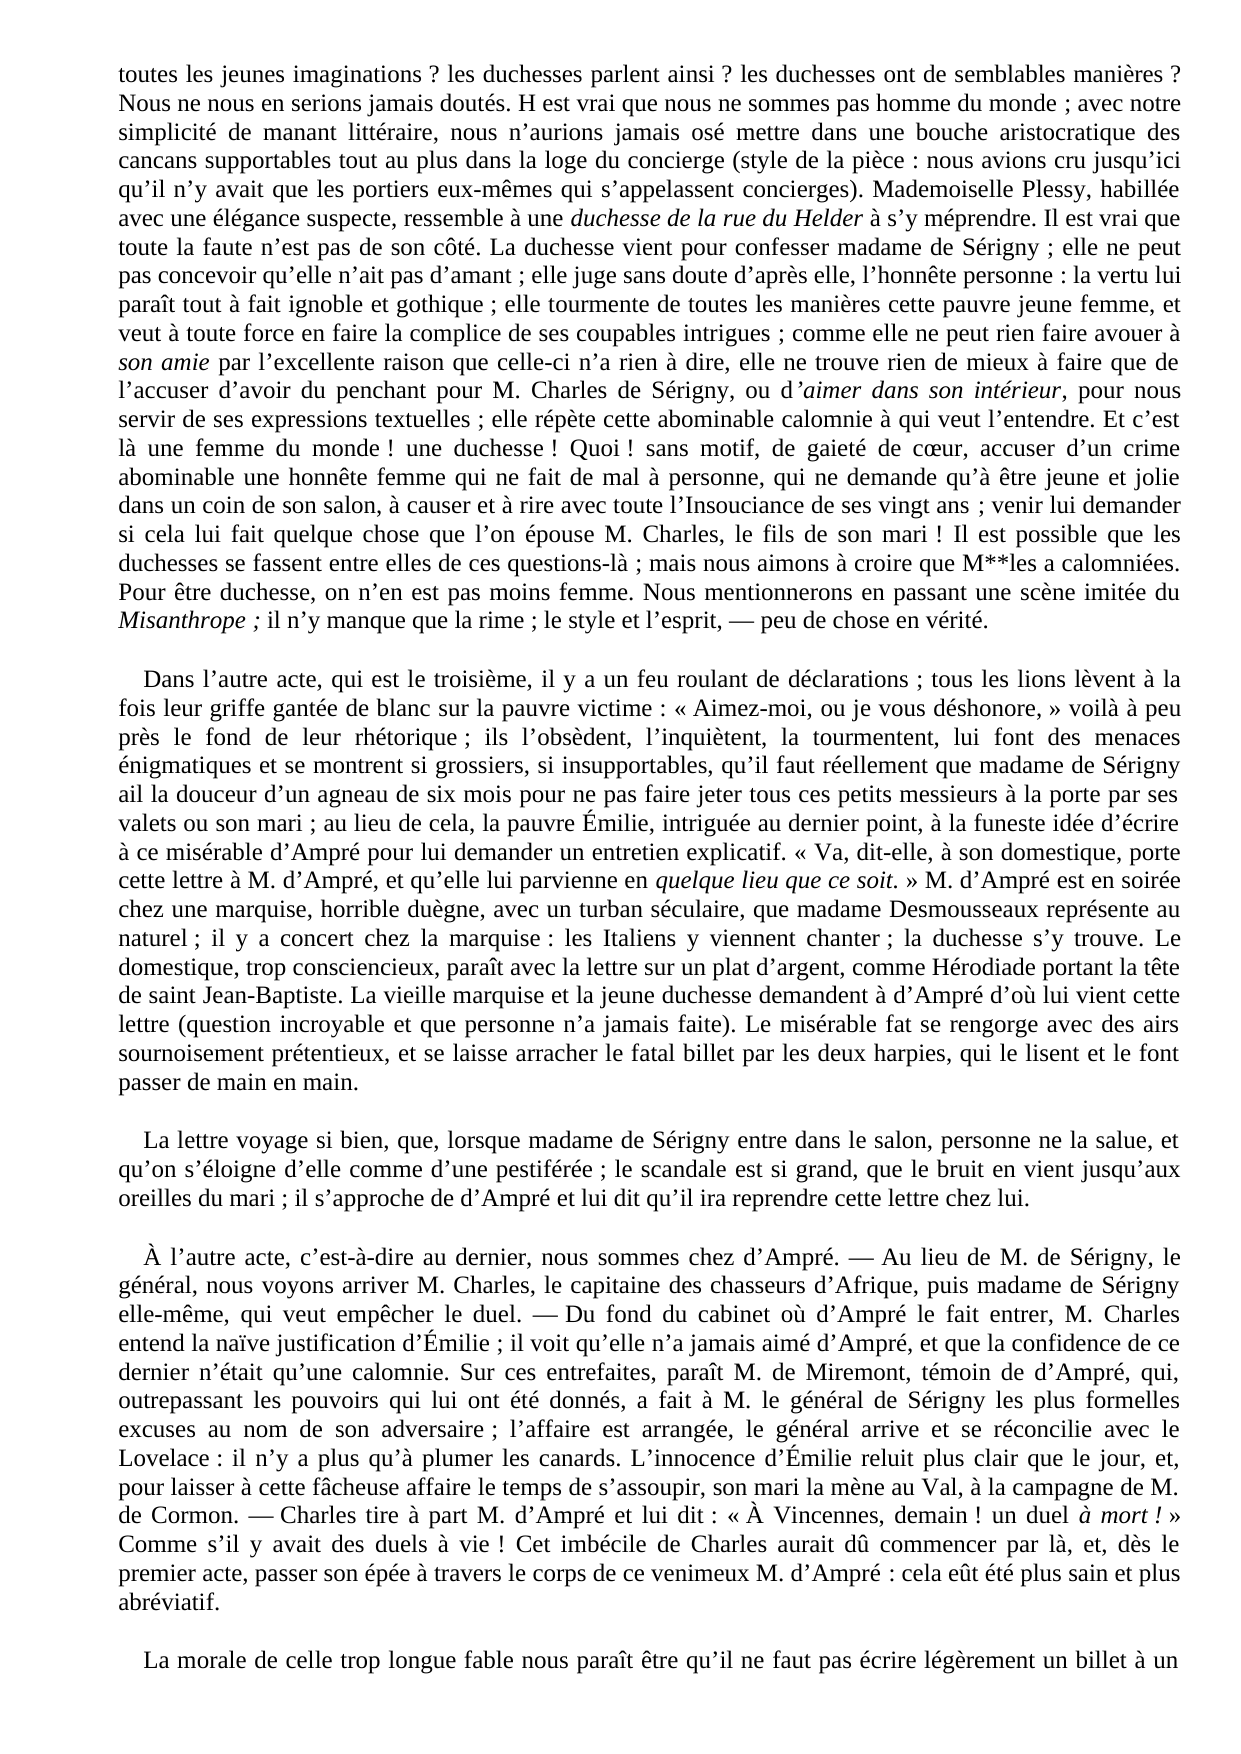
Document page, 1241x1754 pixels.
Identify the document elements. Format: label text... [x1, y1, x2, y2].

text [118, 1645, 1181, 1674]
text La lettre voyage si bien, que, lorsque madame de Sérigny entre dans le salon, personne ne la salue, et qu’on s’éloigne d’elle comme d’une pestiférée ; le scandale est si grand, que le bruit en vient jusqu’aux oreilles du mari ; il s’approche de d’Ampré et lui dit qu’il ira reprendre cette lettre chez lui. [118, 1125, 1181, 1212]
text Dans l’autre acte, qui est le troisième, il y a un feu roulant de déclarations ; tous les lions lèvent à la fois leur griffe gantée de blanc sur la pauvre victime : « Aimez-moi, ou je vous déshonore, » voilà à peu près le fond de leur rhétorique ; ils l’obsèdent, l’inquiètent, la tourmentent, lui font des menaces énigmatiques et se montrent si grossiers, si insupportables, qu’il faut réellement que madame de Sérigny ail la douceur d’un agneau de six mois pour ne pas faire jeter tous ces petits messieurs à la porte par ses valets ou son mari ; au lieu de cela, la pauvre Émilie, intriguée au dernier point, à la funeste idée d’écrire à ce misérable d’Ampré pour lui demander un entretien explicatif. « Va, dit-elle, à son domestique, porte cette lettre à M. d’Ampré, et qu’elle lui parvienne en quelque lieu que ce soit. » M. d’Ampré est en soirée chez une marquise, horrible duègne, avec un turban séculaire, que madame Desmousseaux représente au naturel ; il y a concert chez la marquise : les Italiens y viennent chanter ; la duchesse s’y trouve. Le domestique, trop consciencieux, paraît avec la lettre sur un plat d’argent, comme Hérodiade portant la tête de saint Jean-Baptiste. La vieille marquise et la jeune duchesse demandent à d’Ampré d’où lui vient cette lettre (question incroyable et que personne n’a jamais faite). Le misérable fat se rengorge avec des airs sournoisement prétentieux, et se laisse arracher le fatal billet par les deux harpies, qui le lisent et le font passer de main en main. [118, 664, 1181, 1095]
text À l’autre acte, c’est-à-dire au dernier, nous sommes chez d’Ampré. — Au lieu de M. de Sérigny, le général, nous voyons arriver M. Charles, le capitaine des chasseurs d’Afrique, puis madame de Sérigny elle-même, qui veut empêcher le duel. — Du fond du cabinet où d’Ampré le fait entrer, M. Charles entend la naïve justification d’Émilie ; il voit qu’elle n’a jamais aimé d’Ampré, et que la confidence de ce dernier n’était qu’une calomnie. Sur ces entrefaites, paraît M. de Miremont, témoin de d’Ampré, qui, outrepassant les pouvoirs qui lui ont été donnés, a fait à M. le général de Sérigny les plus formelles excuses au nom de son adversaire ; l’affaire est arrangée, le général arrive et se réconcilie avec le Lovelace : il n’y a plus qu’à plumer les canards. L’innocence d’Émilie reluit plus clair que le jour, et, pour laisser à cette fâcheuse affaire le temps de s’assoupir, son mari la mène au Val, à la campagne de M. de Cormon. — Charles tire à part M. d’Ampré et lui dit : « À Vincennes, demain ! un duel à mort ! » Comme s’il y avait des duels à vie ! Cet imbécile de Charles aurait dû commencer par là, et, dès le premier acte, passer son épée à travers le corps de ce venimeux M. d’Ampré : cela eût été plus sain et plus abréviatif. [118, 1242, 1181, 1615]
